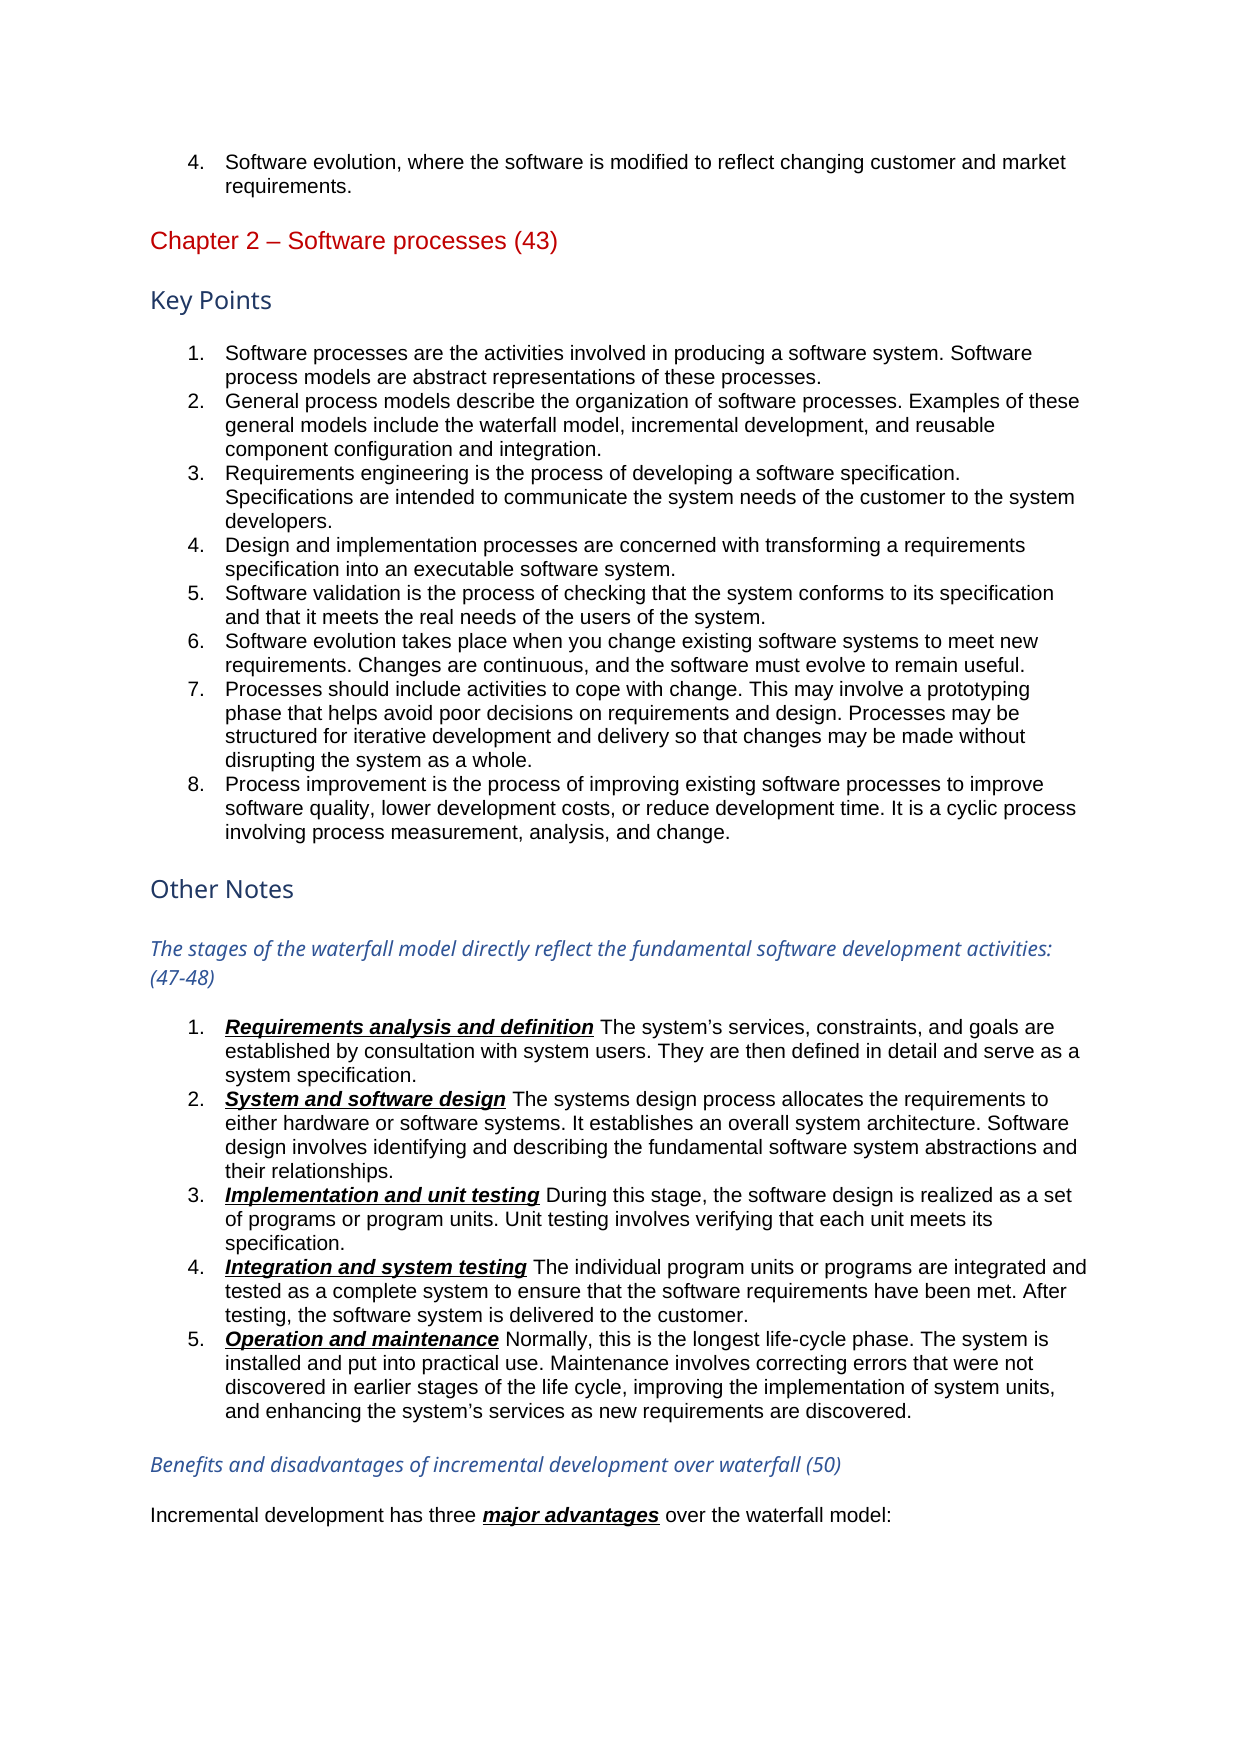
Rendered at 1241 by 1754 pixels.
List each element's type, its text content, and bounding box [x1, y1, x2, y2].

subtitle Other Notes [150, 872, 1090, 906]
list System and software design The systems design process allocates the requirements to either hardware or software systems. It establishes an overall system architecture. Software design involves identifying and describing the fundamental software system abstractions and their relationships. [187, 1087, 1090, 1183]
list Software evolution takes place when you change existing software systems to meet new requirements. Changes are continuous, and the software must evolve to remain useful. [187, 628, 1090, 676]
list Processes should include activities to cope with change. This may involve a prototyping phase that helps avoid poor decisions on requirements and design. Processes may be structured for iterative development and delivery so that changes may be made without disrupting the system as a whole. [187, 676, 1090, 772]
text Incremental development has three major advantages over the waterfall model: [150, 1503, 1090, 1527]
subtitle Benefits and disadvantages of incremental development over waterfall (50) [150, 1451, 1090, 1479]
list Software processes are the activities involved in producing a software system. Software process models are abstract representations of these processes. [187, 341, 1090, 389]
list Requirements analysis and definition The system’s services, constraints, and goals are established by consultation with system users. They are then defined in detail and serve as a system specification. [187, 1015, 1090, 1087]
subtitle The stages of the waterfall model directly reflect the fundamental software development activities: (47-48) [150, 934, 1090, 991]
list Process improvement is the process of improving existing software processes to improve software quality, lower development costs, or reduce development time. It is a cyclic process involving process measurement, analysis, and change. [187, 772, 1090, 844]
list Software validation is the process of checking that the system conforms to its specification and that it meets the real needs of the users of the system. [187, 581, 1090, 628]
subtitle Chapter 2 – Software processes (43) [150, 226, 1090, 255]
list Software evolution, where the software is modified to reflect changing customer and market requirements. [187, 150, 1090, 198]
list General process models describe the organization of software processes. Examples of these general models include the waterfall model, incremental development, and reusable component configuration and integration. [187, 389, 1090, 461]
list Operation and maintenance Normally, this is the longest life-cycle phase. The system is installed and put into practical use. Maintenance involves correcting errors that were not discovered in earlier stages of the life cycle, improving the implementation of system units, and enhancing the system’s services as new requirements are discovered. [187, 1327, 1090, 1422]
list Integration and system testing The individual program units or programs are integrated and tested as a complete system to ensure that the software requirements have been met. After testing, the software system is delivered to the customer. [187, 1255, 1090, 1327]
list Implementation and unit testing During this stage, the software design is realized as a set of programs or program units. Unit testing involves verifying that each unit meets its specification. [187, 1183, 1090, 1255]
subtitle Key Points [150, 283, 1090, 317]
list Design and implementation processes are concerned with transforming a requirements specification into an executable software system. [187, 533, 1090, 581]
list Requirements engineering is the process of developing a software specification. Specifications are intended to communicate the system needs of the customer to the system developers. [187, 461, 1090, 533]
